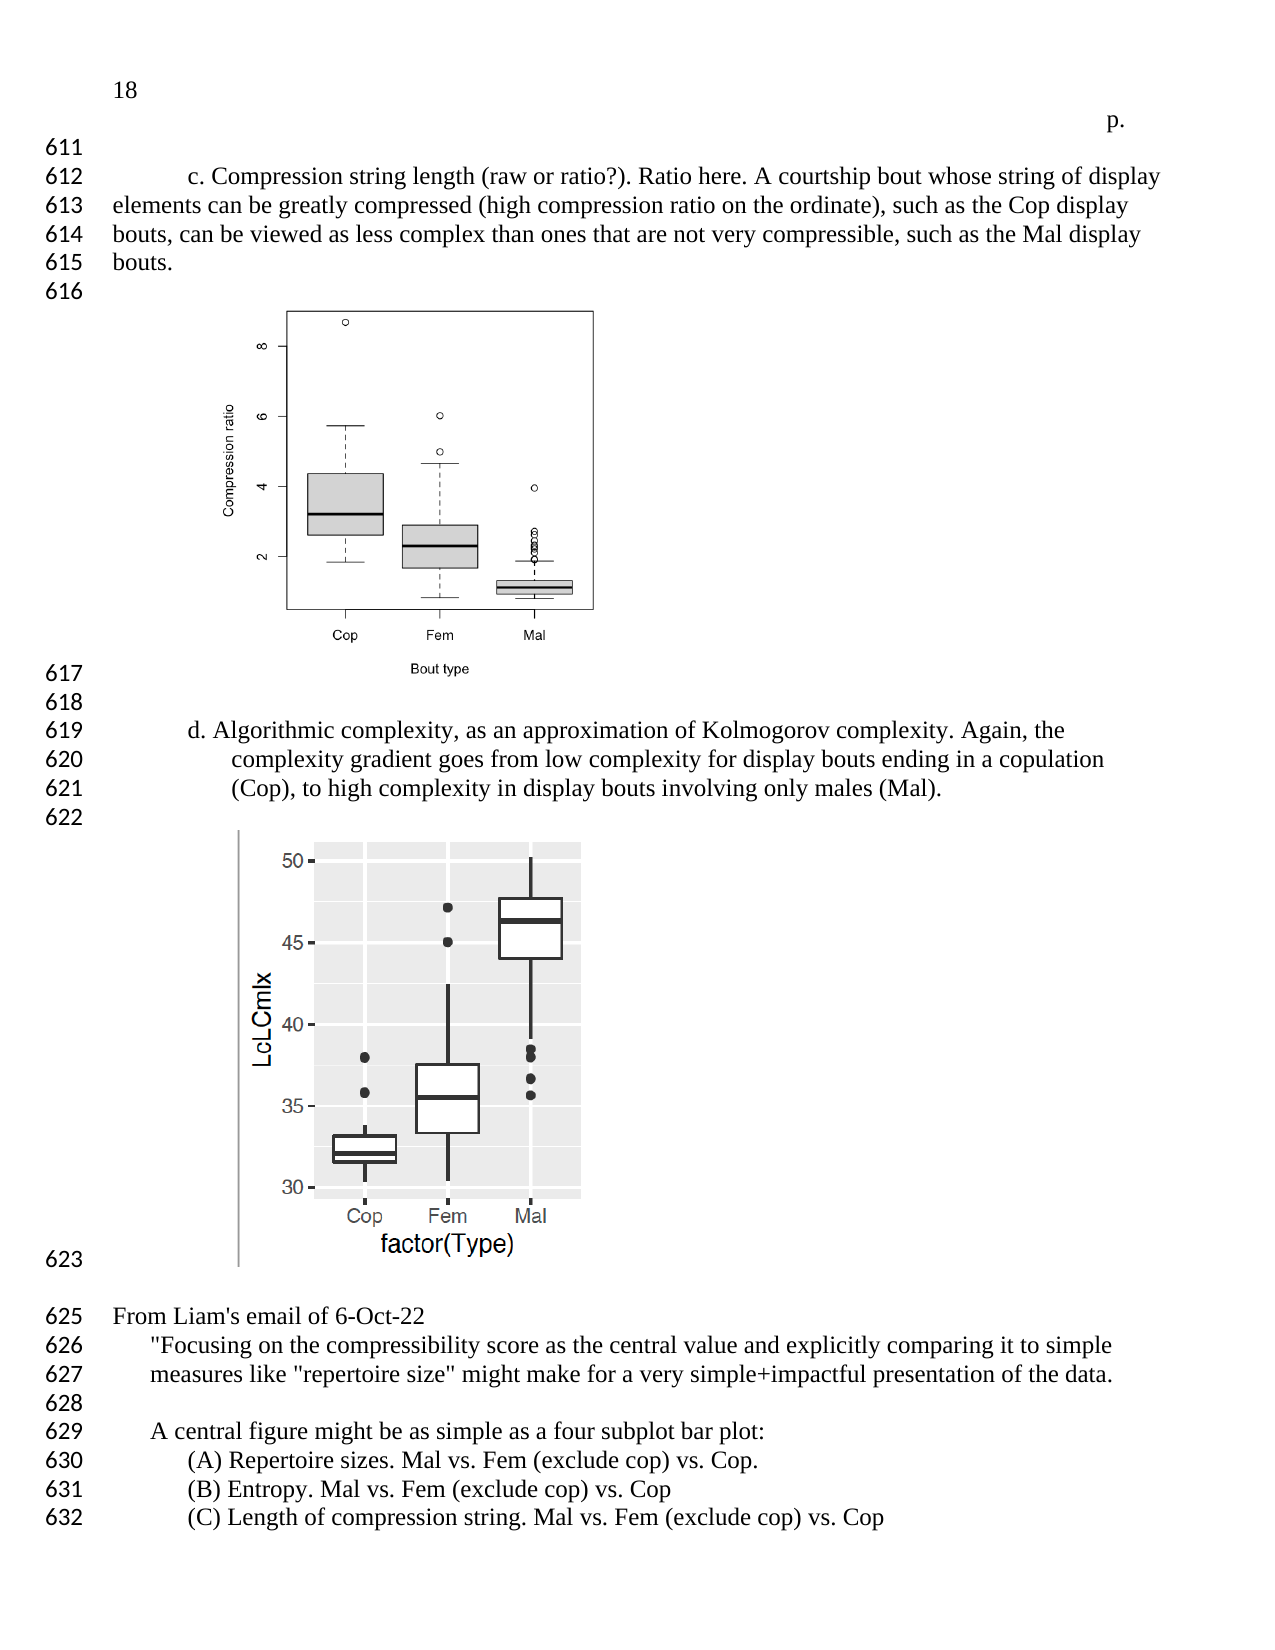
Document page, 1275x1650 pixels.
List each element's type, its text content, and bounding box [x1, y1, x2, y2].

text From Liam's email of 6-Oct-22 [112, 1301, 1162, 1330]
text c. Compression string length (raw or ratio?). Ratio here. A courtship bout whose string of display elements can be greatly compressed (high compression ratio on the ordinate), such as the Cop display bouts, can be viewed as less complex than ones that are not very compressible, such as the Mal display bouts. d. Algorithmic complexity, as an approximation of Kolmogorov complexity. Again, the complexity gradient goes from low complexity for display bouts ending in a copulation (Cop), to high complexity in display bouts involving only males (Mal). [112, 132, 1162, 802]
text A central figure might be as simple as a four subplot bar plot: [150, 1416, 1162, 1445]
text "Focusing on the compressibility score as the central value and explicitly comparing it to simple measures like "repertoire size" might make for a very simple+impactful presentation of the data. [150, 1330, 1162, 1387]
picture [218, 305, 603, 682]
text (A) Repertoire sizes. Mal vs. Fem (exclude cop) vs. Cop. [150, 1445, 1162, 1474]
text (B) Entropy. Mal vs. Fem (exclude cop) vs. Cop [150, 1474, 1162, 1502]
text (C) Length of compression string. Mal vs. Fem (exclude cop) vs. Cop [150, 1502, 1162, 1531]
picture [237, 830, 588, 1267]
